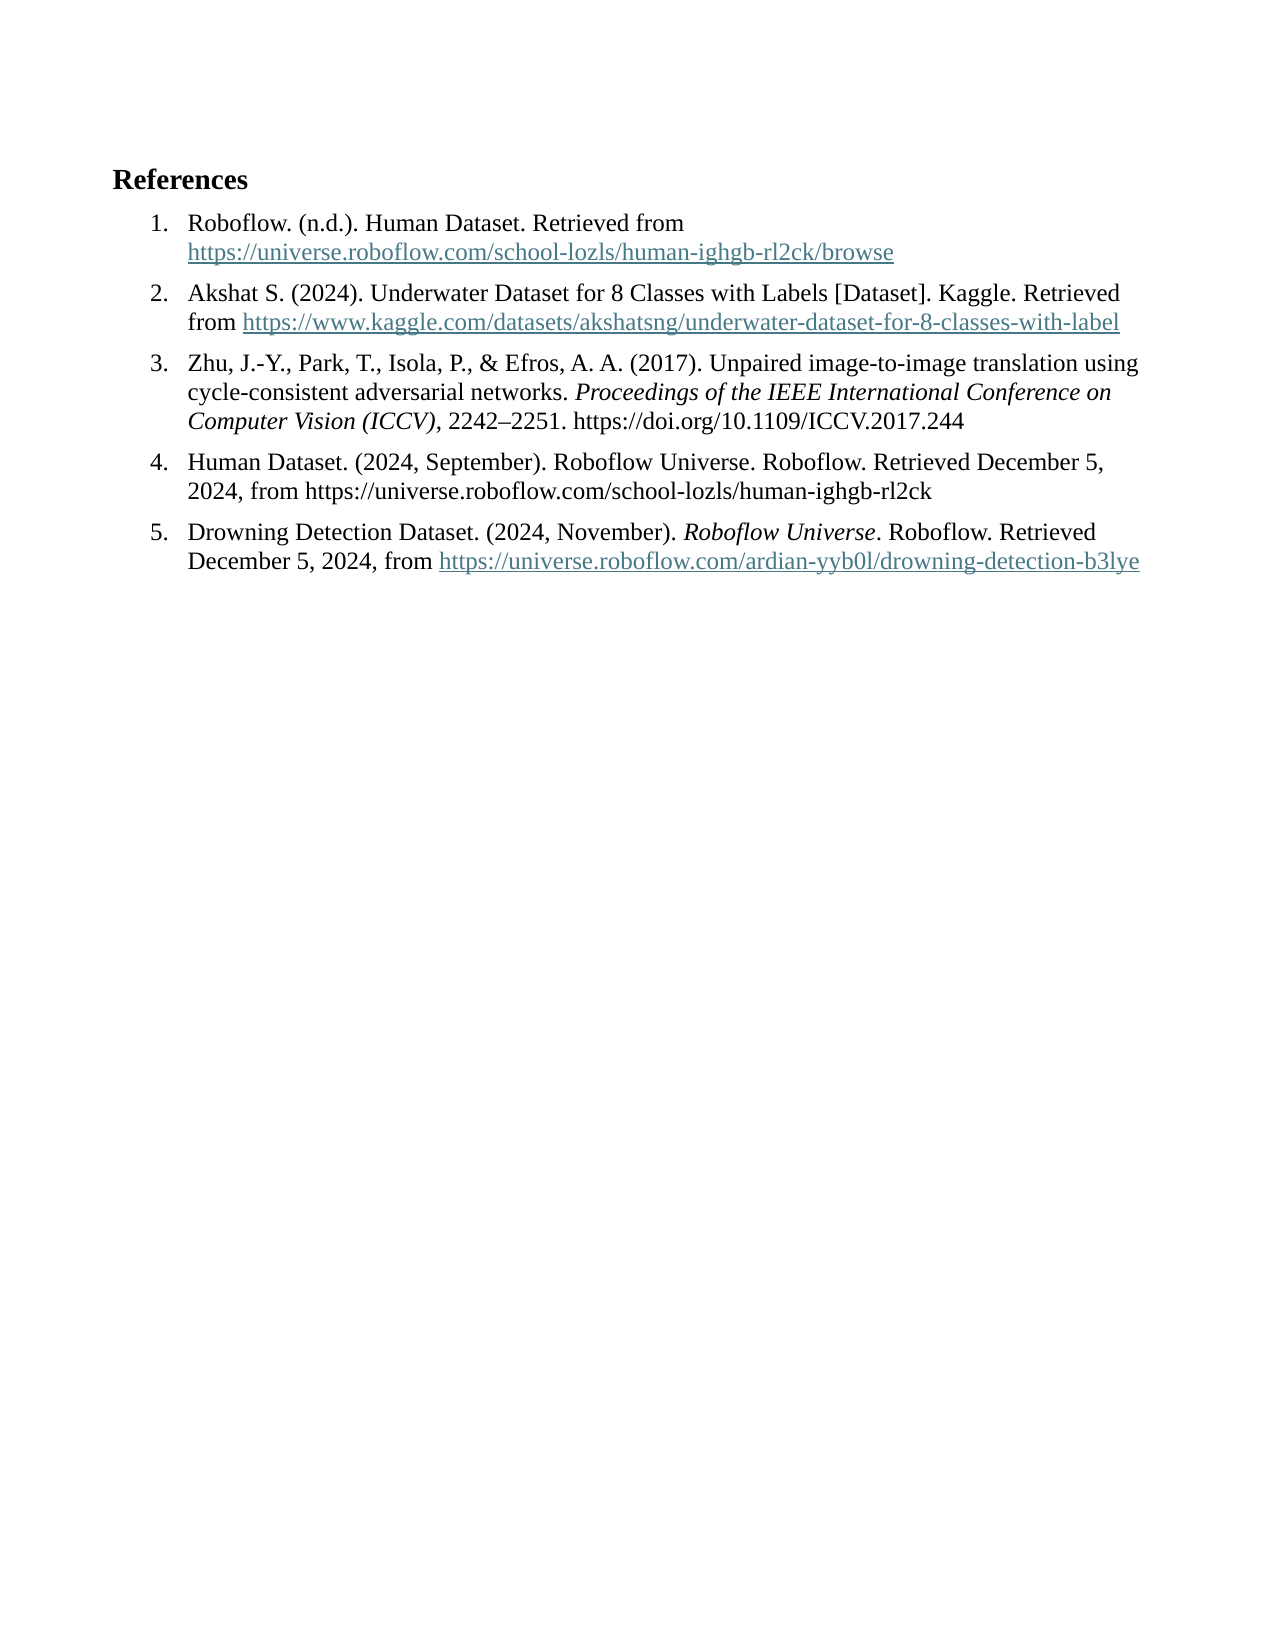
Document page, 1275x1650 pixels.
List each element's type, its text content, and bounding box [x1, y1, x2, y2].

list Zhu, J.-Y., Park, T., Isola, P., & Efros, A. A. (2017). Unpaired image-to-image translation using cycle-consistent adversarial networks. Proceedings of the IEEE International Conference on Computer Vision (ICCV), 2242–2251. https://doi.org/10.1109/ICCV.2017.244 [150, 348, 1162, 435]
list Drowning Detection Dataset. (2024, November). Roboflow Universe. Roboflow. Retrieved December 5, 2024, from https://universe.roboflow.com/ardian-yyb0l/drowning-detection-b3lye [150, 517, 1162, 575]
list Roboflow. (n.d.). Human Dataset. Retrieved from https://universe.roboflow.com/school-lozls/human-ighgb-rl2ck/browse [150, 208, 1162, 266]
text References [112, 162, 1162, 196]
list Human Dataset. (2024, September). Roboflow Universe. Roboflow. Retrieved December 5, 2024, from https://universe.roboflow.com/school-lozls/human-ighgb-rl2ck [150, 447, 1162, 505]
list Akshat S. (2024). Underwater Dataset for 8 Classes with Labels [Dataset]. Kaggle. Retrieved from https://www.kaggle.com/datasets/akshatsng/underwater-dataset-for-8-classes-with-label [150, 278, 1162, 336]
